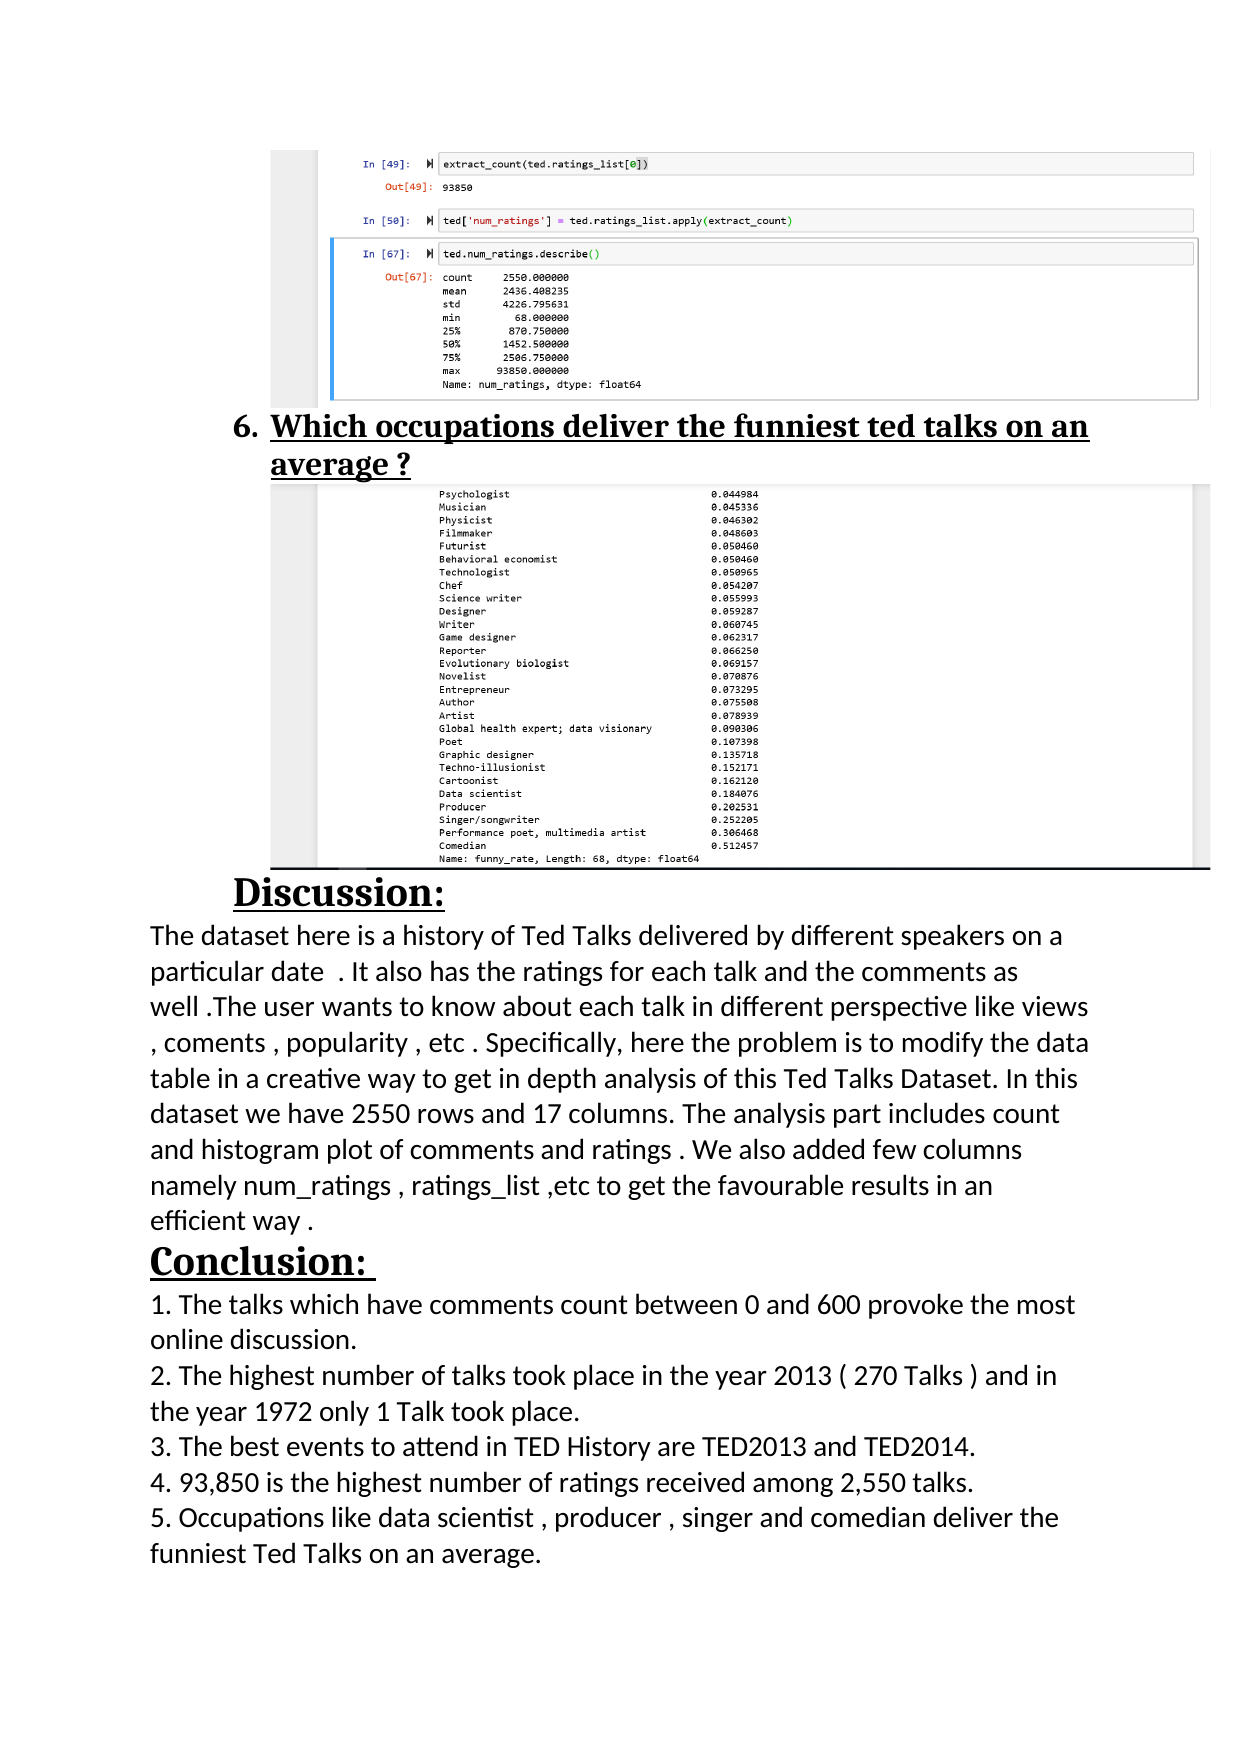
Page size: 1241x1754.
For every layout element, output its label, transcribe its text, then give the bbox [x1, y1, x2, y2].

text The dataset here is a history of Ted Talks delivered by different speakers on a particular date . It also has the ratings for each talk and the comments as well .The user wants to know about each talk in different perspective like views , coments , popularity , etc . Specifically, here the problem is to modify the data table in a creative way to get in depth analysis of this Ted Talks Dataset. In this dataset we have 2550 rows and 17 columns. The analysis part includes count and histogram plot of comments and ratings . We also added few columns namely num_ratings , ratings_list ,etc to get the favourable results in an efficient way . [150, 917, 1090, 1024]
text The dataset here is a history of Ted Talks delivered by different speakers on a particular date . It also has the ratings for each talk and the comments as well .The user wants to know about each talk in different perspective like views , coments , popularity , etc . Specifically, here the problem is to modify the data table in a creative way to get in depth analysis of this Ted Talks Dataset. In this dataset we have 2550 rows and 17 columns. The analysis part includes count and histogram plot of comments and ratings . We also added few columns namely num_ratings , ratings_list ,etc to get the favourable results in an efficient way . [150, 1060, 1090, 1238]
text 4. 93,850 is the highest number of ratings received among 2,550 talks. [150, 1464, 1090, 1499]
text 1. The talks which have comments count between 0 and 600 provoke the most online discussion. [150, 1286, 1090, 1357]
list Which occupations deliver the funniest ted talks on an average ? [233, 407, 1090, 484]
text Conclusion: [150, 1238, 1090, 1286]
text 5. Occupations like data scientist , producer , singer and comedian deliver the funniest Ted Talks on an average. [150, 1499, 1090, 1571]
text 2. The highest number of talks took place in the year 2013 ( 270 Talks ) and in the year 1972 only 1 Talk took place. [150, 1357, 1090, 1428]
picture [270, 150, 1211, 408]
text Discussion: [233, 869, 1090, 917]
picture [270, 484, 1211, 870]
text 3. The best events to attend in TED History are TED2013 and TED2014. [150, 1428, 1090, 1464]
